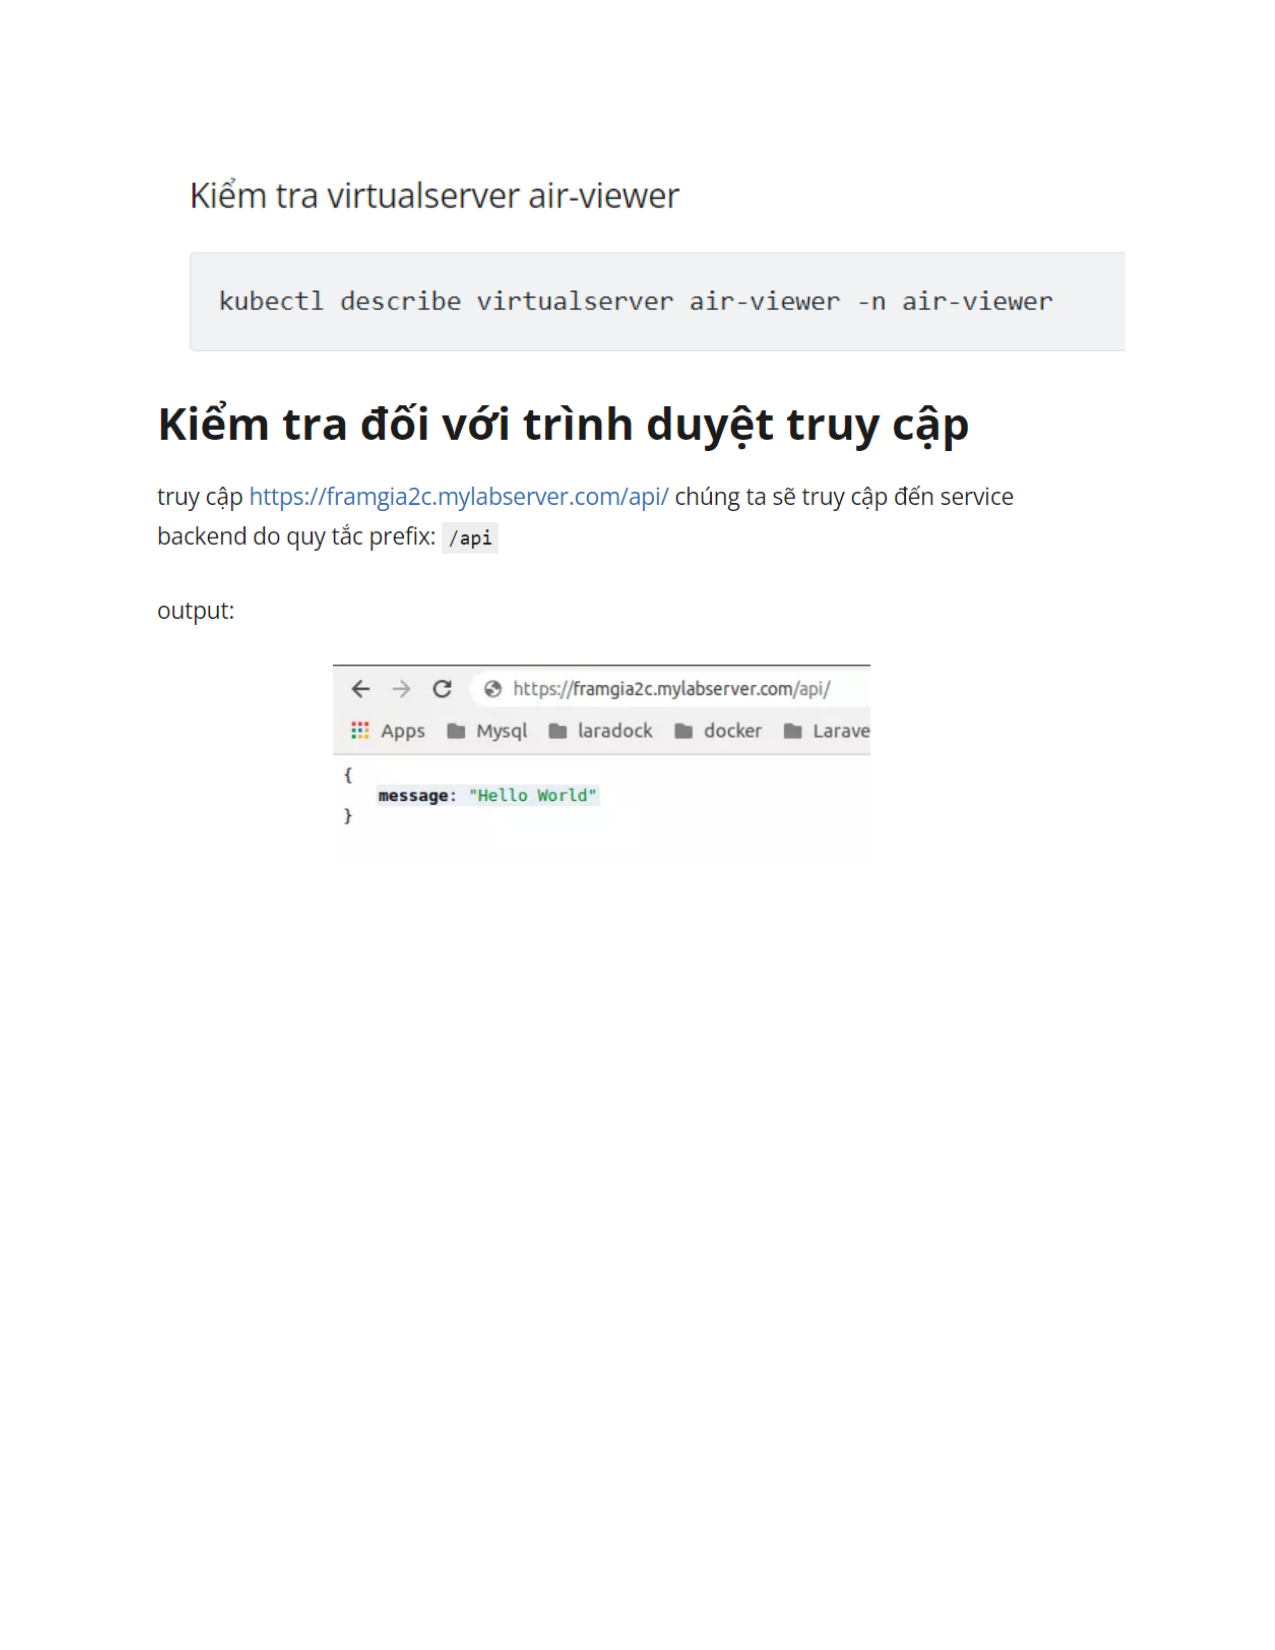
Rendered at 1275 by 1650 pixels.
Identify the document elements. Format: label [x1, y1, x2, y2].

picture [150, 150, 1125, 378]
picture [150, 390, 1031, 863]
